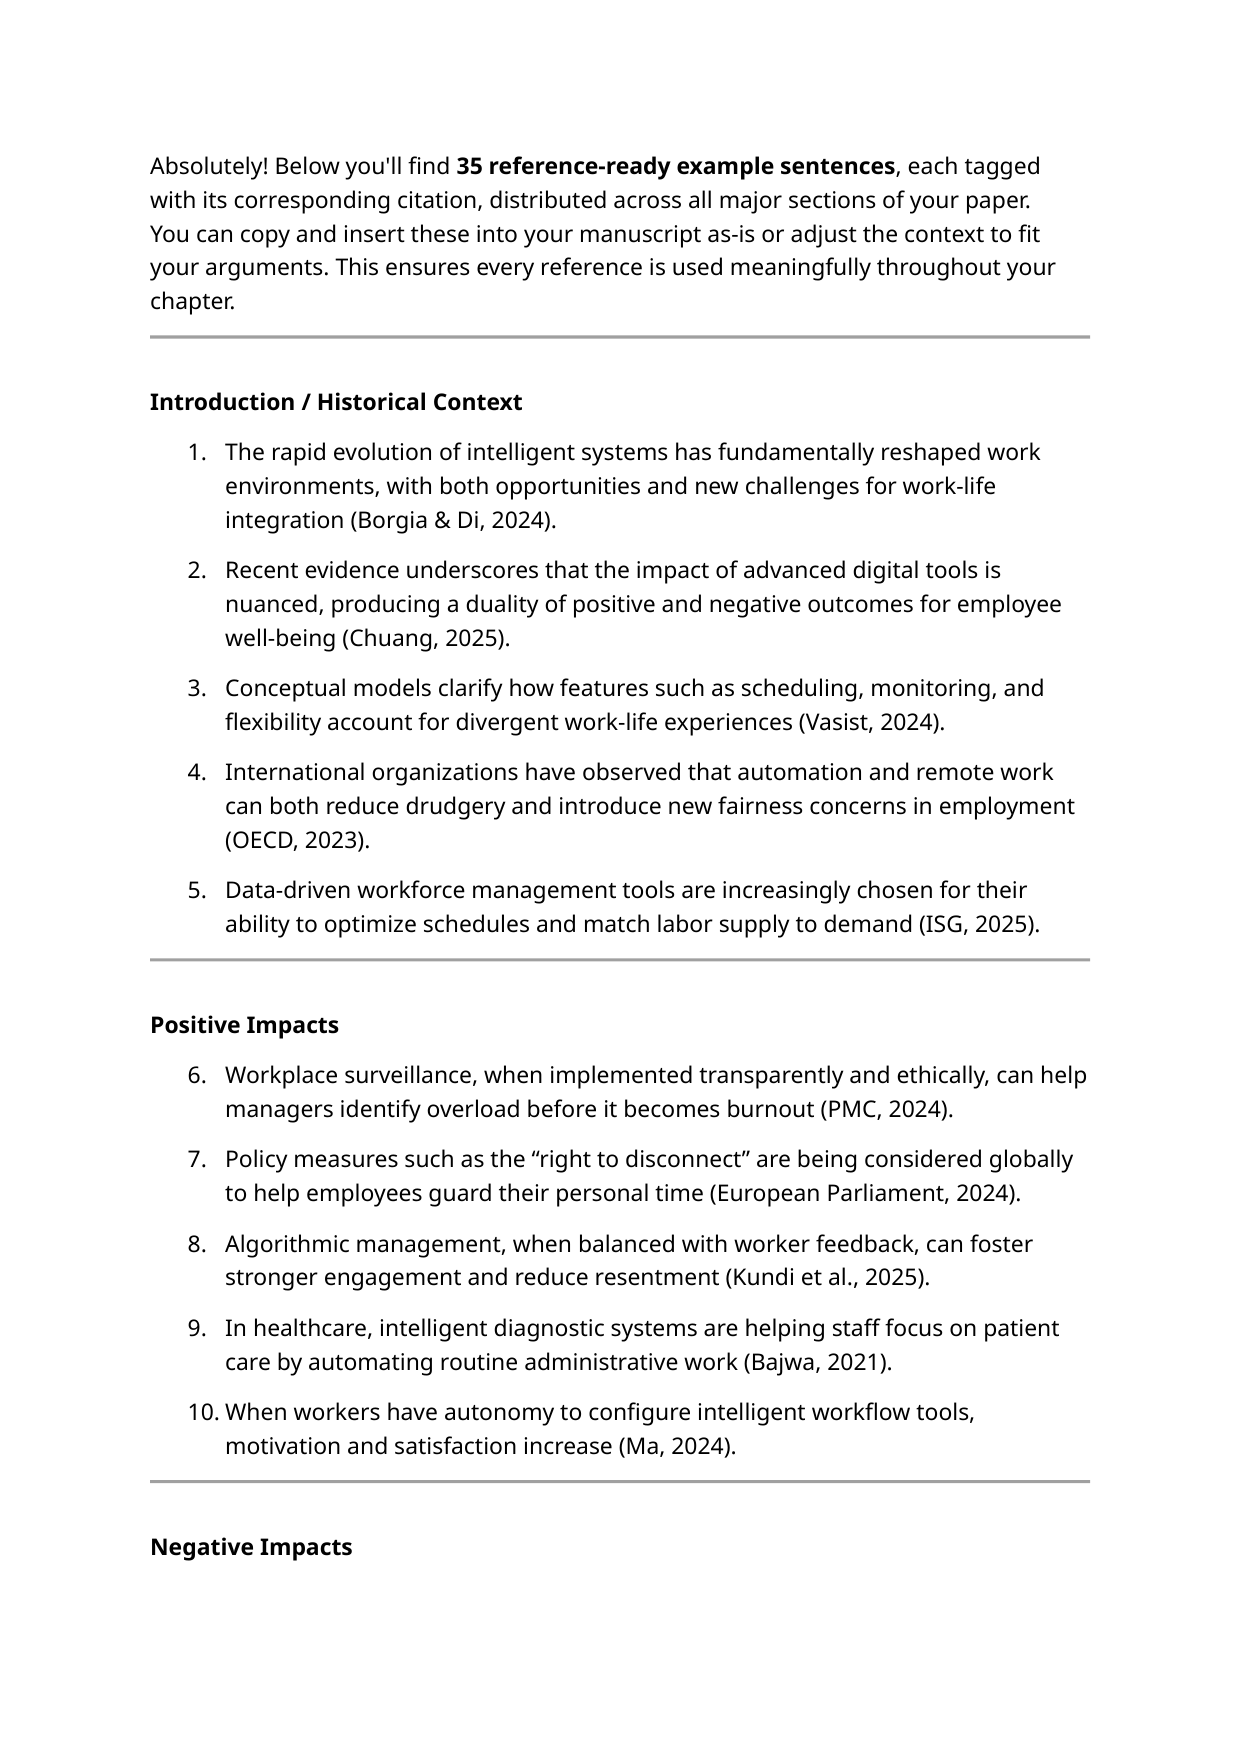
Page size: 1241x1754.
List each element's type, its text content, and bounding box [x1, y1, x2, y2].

list The rapid evolution of intelligent systems has fundamentally reshaped work environments, with both opportunities and new challenges for work-life integration (Borgia & Di, 2024). [187, 436, 1090, 535]
list Workplace surveillance, when implemented transparently and ethically, can help managers identify overload before it becomes burnout (PMC, 2024). [187, 1059, 1090, 1124]
text Positive Impacts [150, 1009, 1090, 1040]
list Data-driven workforce management tools are increasingly chosen for their ability to optimize schedules and match labor supply to demand (ISG, 2025). [187, 874, 1090, 939]
list When workers have autonomy to configure intelligent workflow tools, motivation and satisfaction increase (Ma, 2024). [187, 1396, 1090, 1461]
list Policy measures such as the “right to disconnect” are being considered globally to help employees guard their personal time (European Parliament, 2024). [187, 1143, 1090, 1208]
list International organizations have observed that automation and remote work can both reduce drudgery and introduce new fairness concerns in employment (OECD, 2023). [187, 756, 1090, 855]
list Conceptual models clarify how features such as scheduling, monitoring, and flexibility account for divergent work-life experiences (Vasist, 2024). [187, 672, 1090, 737]
list In healthcare, intelligent diagnostic systems are helping staff focus on patient care by automating routine administrative work (Bajwa, 2021). [187, 1312, 1090, 1377]
text Introduction / Historical Context [150, 386, 1090, 417]
text Negative Impacts [150, 1530, 1090, 1562]
list Algorithmic management, when balanced with worker feedback, can foster stronger engagement and reduce resentment (Kundi et al., 2025). [187, 1227, 1090, 1292]
text Absolutely! Below you'll find 35 reference-ready example sentences, each tagged with its corresponding citation, distributed across all major sections of your paper. You can copy and insert these into your manuscript as-is or adjust the context to fit your arguments. This ensures every reference is used meaningfully throughout your chapter. [150, 150, 1090, 316]
list Recent evidence underscores that the impact of advanced digital tools is nuanced, producing a duality of positive and negative outcomes for employee well-being (Chuang, 2025). [187, 554, 1090, 653]
